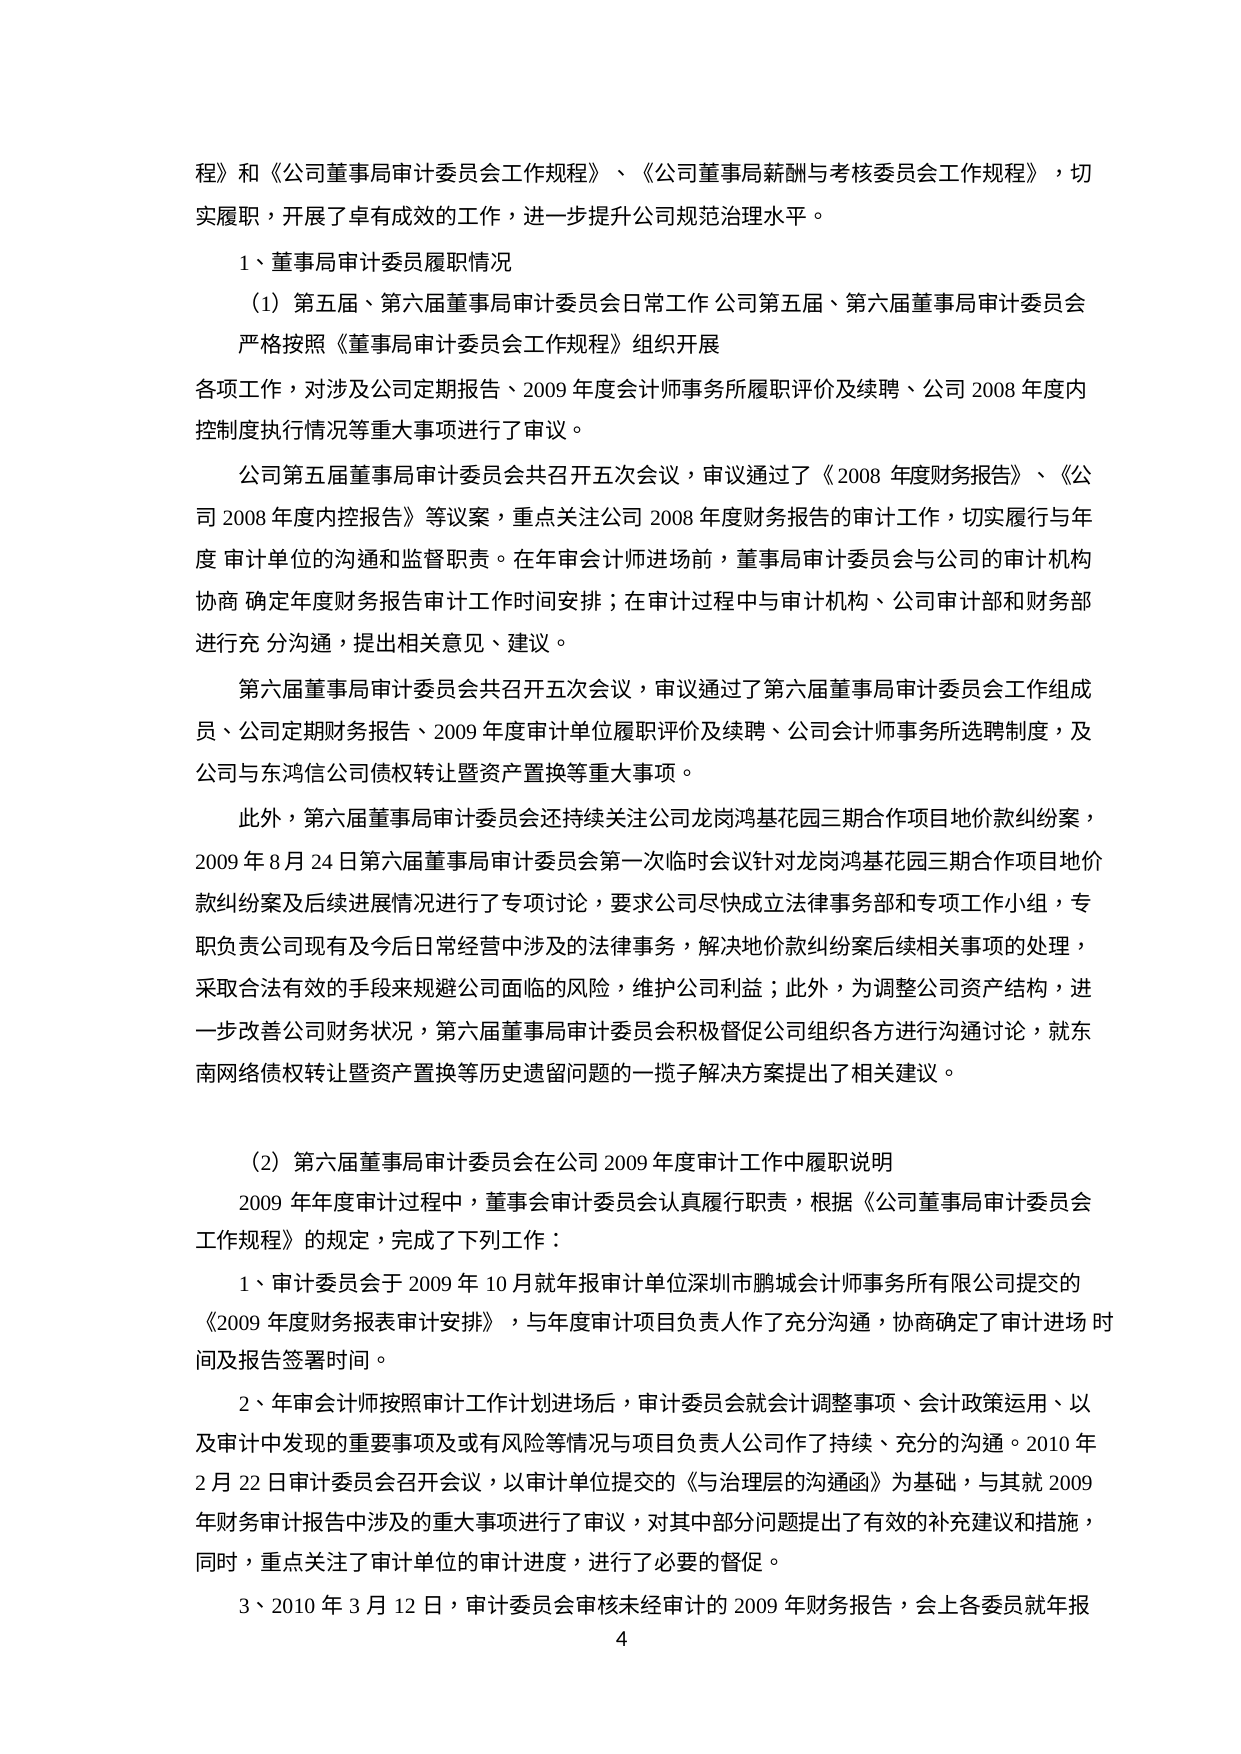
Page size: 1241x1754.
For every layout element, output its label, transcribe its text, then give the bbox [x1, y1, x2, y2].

text 1、董事局审计委员履职情况 [238, 247, 1115, 277]
text 2、年审会计师按照审计工作计划进场后，审计委员会就会计调整事项、会计政策运用、以 及审计中发现的重要事项及或有风险等情况与项目负责人公司作了持续、充分的沟通。2010 年 2 月 22 日审计委员会召开会议，以审计单位提交的《与治理层的沟通函》为基础，与其就 2009 年财务审计报告中涉及的重大事项进行了审议，对其中部分问题提出了有效的补充建议和措施， 同时，重点关注了审计单位的审计进度，进行了必要的督促。 [195, 1388, 1105, 1576]
text 程》和《公司董事局审计委员会工作规程》、《公司董事局薪酬与考核委员会工作规程》，切 实履职，开展了卓有成效的工作，进一步提升公司规范治理水平。 [195, 158, 1094, 231]
text 第六届董事局审计委员会共召开五次会议，审议通过了第六届董事局审计委员会工作组成 员、公司定期财务报告、2009 年度审计单位履职评价及续聘、公司会计师事务所选聘制度，及 公司与东鸿信公司债权转让暨资产置换等重大事项。 [195, 674, 1093, 787]
text 公司第五届董事局审计委员会共召开五次会议，审议通过了《2008 年度财务报告》、《公司 2008 年度内控报告》等议案，重点关注公司 2008 年度财务报告的审计工作，切实履行与年度 审计单位的沟通和监督职责。在年审会计师进场前，董事局审计委员会与公司的审计机构协商 确定年度财务报告审计工作时间安排；在审计过程中与审计机构、公司审计部和财务部进行充 分沟通，提出相关意见、建议。 [195, 460, 1093, 658]
text 此外，第六届董事局审计委员会还持续关注公司龙岗鸿基花园三期合作项目地价款纠纷案， 2009年8月24日第六届董事局审计委员会第一次临时会议针对龙岗鸿基花园三期合作项目地价 款纠纷案及后续进展情况进行了专项讨论，要求公司尽快成立法律事务部和专项工作小组，专 职负责公司现有及今后日常经营中涉及的法律事务，解决地价款纠纷案后续相关事项的处理， 采取合法有效的手段来规避公司面临的风险，维护公司利益；此外，为调整公司资产结构，进 一步改善公司财务状况，第六届董事局审计委员会积极督促公司组织各方进行沟通讨论，就东 南网络债权转让暨资产置换等历史遗留问题的一揽子解决方案提出了相关建议。 [195, 803, 1115, 1088]
text 2009 年年度审计过程中，董事会审计委员会认真履行职责，根据《公司董事局审计委员会 工作规程》的规定，完成了下列工作： [195, 1186, 1094, 1255]
text （1）第五届、第六届董事局审计委员会日常工作 公司第五届、第六届董事局审计委员会严格按照《董事局审计委员会工作规程》组织开展 [238, 288, 1094, 359]
text 3、2010 年 3 月 12 日，审计委员会审核未经审计的 2009 年财务报告，会上各委员就年报 [238, 1590, 1115, 1620]
text （2）第六届董事局审计委员会在公司2009年度审计工作中履职说明 [238, 1147, 1115, 1177]
text 各项工作，对涉及公司定期报告、2009 年度会计师事务所履职评价及续聘、公司 2008 年度内 控制度执行情况等重大事项进行了审议。 [195, 374, 1095, 444]
text 1、审计委员会于 2009 年 10 月就年报审计单位深圳市鹏城会计师事务所有限公司提交的 [238, 1268, 1115, 1298]
text 《2009 年度财务报表审计安排》，与年度审计项目负责人作了充分沟通，协商确定了审计进场 时间及报告签署时间。 [195, 1307, 1115, 1375]
